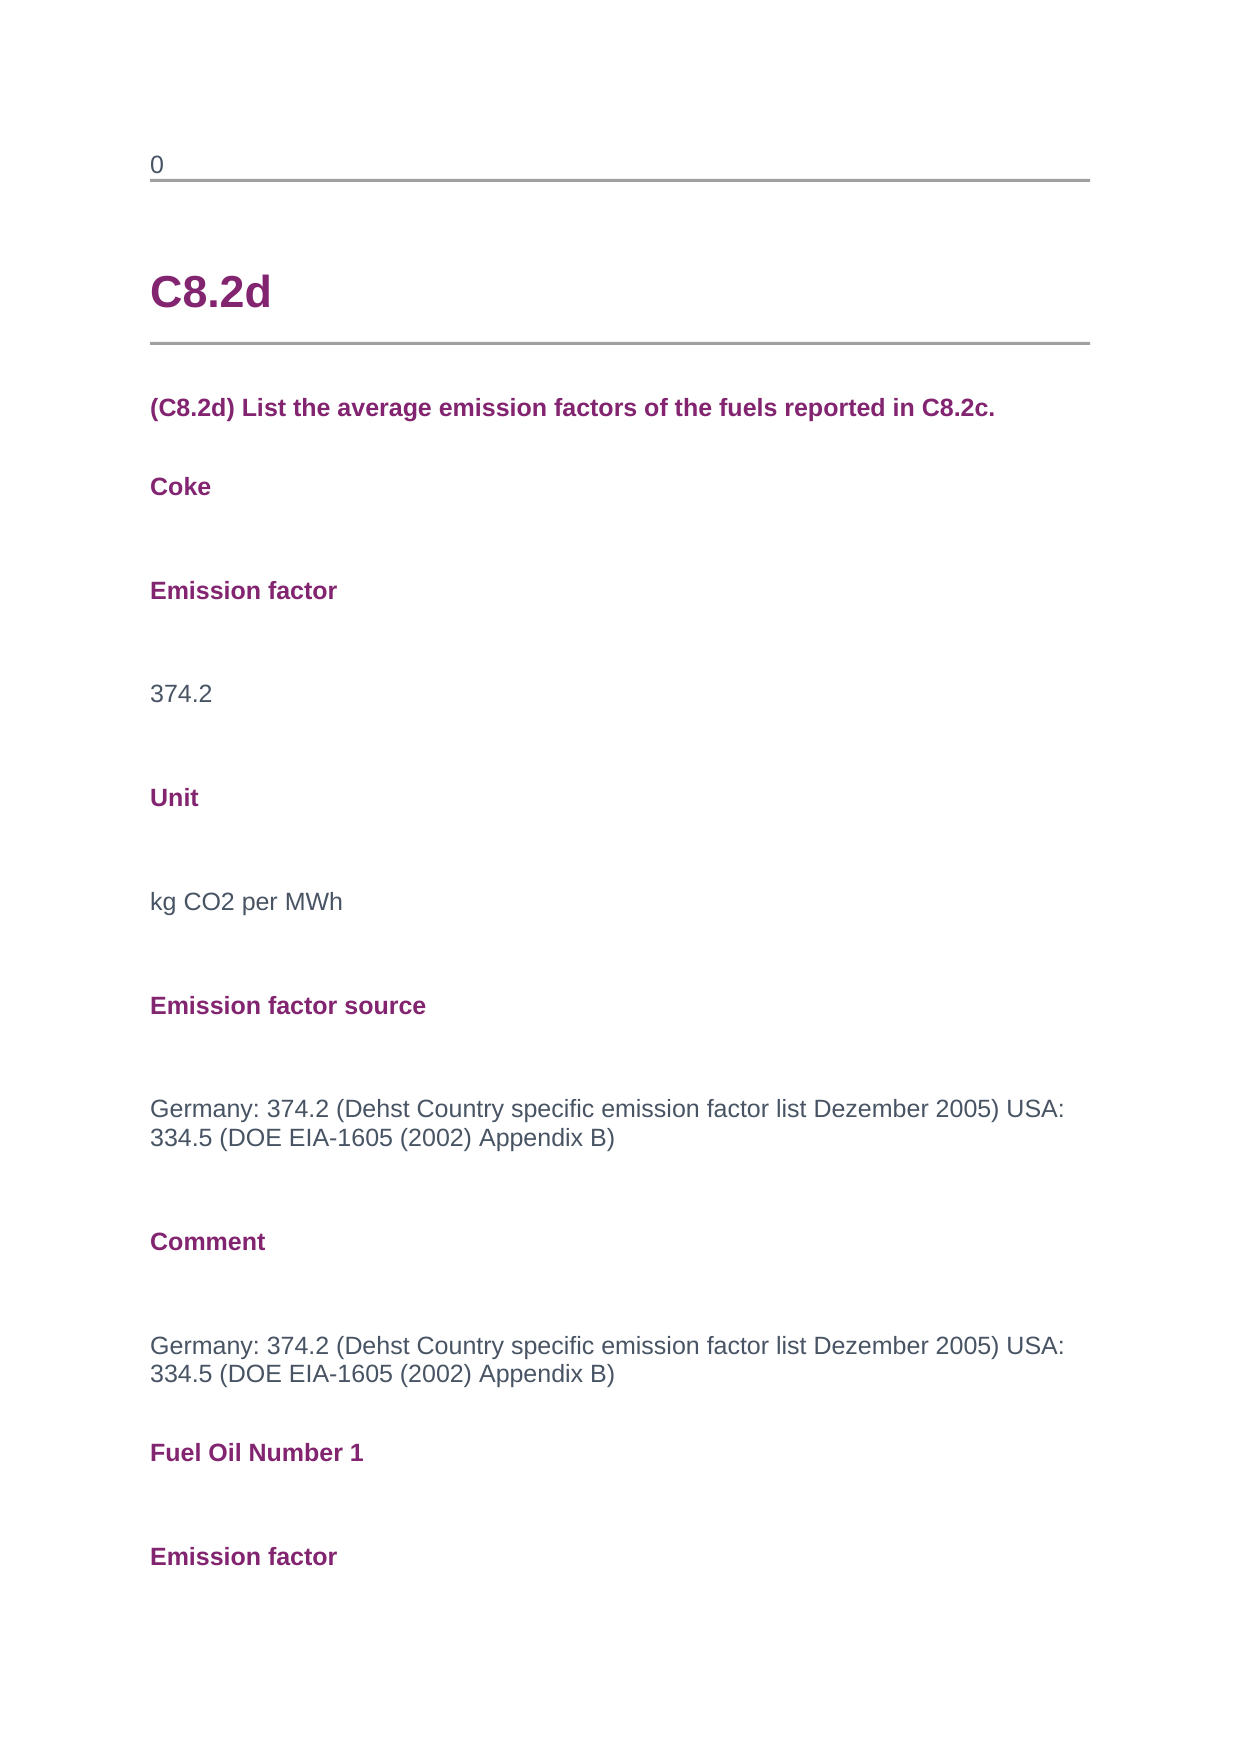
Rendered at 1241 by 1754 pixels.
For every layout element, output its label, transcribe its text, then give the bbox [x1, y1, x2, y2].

text 0 [150, 150, 1090, 178]
subtitle Emission factor [150, 1542, 1090, 1571]
text Germany: 374.2 (Dehst Country specific emission factor list Dezember 2005) USA: 334.5 (DOE EIA-1605 (2002) Appendix B) [150, 1094, 1090, 1152]
subtitle Comment [150, 1227, 1090, 1256]
subtitle Emission factor [150, 576, 1090, 604]
text 374.2 [150, 679, 1090, 708]
subtitle Coke [150, 472, 1090, 501]
text kg CO2 per MWh [150, 887, 1090, 916]
subtitle Unit [150, 783, 1090, 812]
subtitle Fuel Oil Number 1 [150, 1438, 1090, 1467]
subtitle C8.2d [150, 209, 1090, 317]
subtitle (C8.2d) List the average emission factors of the fuels reported in C8.2c. [150, 393, 1090, 422]
text Germany: 374.2 (Dehst Country specific emission factor list Dezember 2005) USA: 334.5 (DOE EIA-1605 (2002) Appendix B) [150, 1331, 1090, 1388]
subtitle Emission factor source [150, 991, 1090, 1019]
